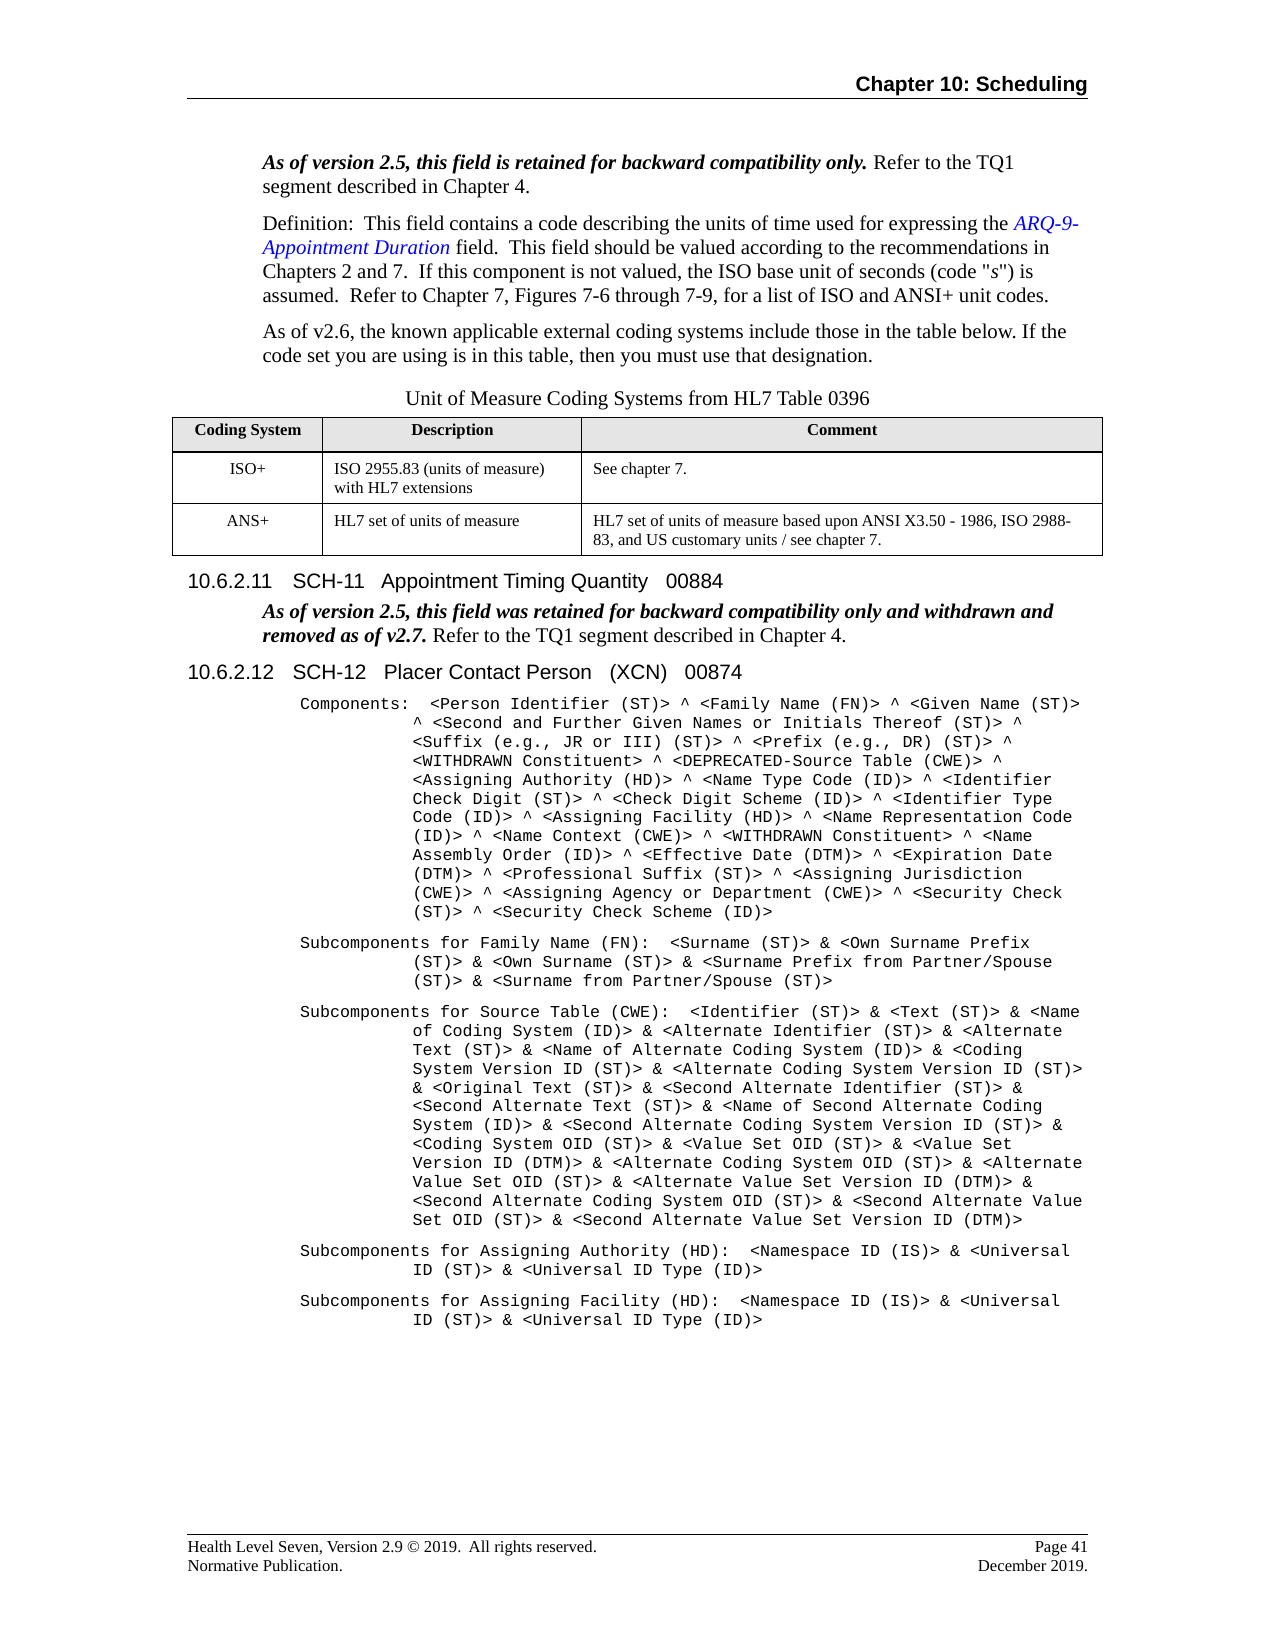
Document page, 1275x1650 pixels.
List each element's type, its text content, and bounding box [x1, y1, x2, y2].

text Subcomponents for Family Name (FN): <Surname (ST)> & <Own Surname Prefix (ST)> & <Own Surname (ST)> & <Surname Prefix from Partner/Spouse (ST)> & <Surname from Partner/Spouse (ST)> [300, 935, 1088, 991]
table_header Coding System [173, 418, 322, 451]
text Subcomponents for Assigning Facility (HD): <Namespace ID (IS)> & <Universal ID (ST)> & <Universal ID Type (ID)> [300, 1293, 1088, 1330]
subtitle SCH-11 Appointment Timing Quantity 00884 [187, 569, 1088, 593]
text Unit of Measure Coding Systems from HL7 Table 0396 [187, 386, 1088, 410]
table_cell ISO+ [173, 453, 322, 503]
text Subcomponents for Source Table (CWE): <Identifier (ST)> & <Text (ST)> & <Name of Coding System (ID)> & <Alternate Identifier (ST)> & <Alternate Text (ST)> & <Name of Alternate Coding System (ID)> & <Coding System Version ID (ST)> & <Alternate Coding System Version ID (ST)> & <Original Text (ST)> & <Second Alternate Identifier (ST)> & <Second Alternate Text (ST)> & <Name of Second Alternate Coding System (ID)> & <Second Alternate Coding System Version ID (ST)> & <Coding System OID (ST)> & <Value Set OID (ST)> & <Value Set Version ID (DTM)> & <Alternate Coding System OID (ST)> & <Alternate Value Set OID (ST)> & <Alternate Value Set Version ID (DTM)> & <Second Alternate Coding System OID (ST)> & <Second Alternate Value Set OID (ST)> & <Second Alternate Value Set Version ID (DTM)> [300, 1004, 1088, 1230]
subtitle SCH-12 Placer Contact Person (XCN) 00874 [187, 659, 1088, 683]
table_cell ISO 2955.83 (units of measure) with HL7 extensions [323, 453, 581, 503]
table_cell See chapter 7. [582, 453, 1102, 503]
text Subcomponents for Assigning Authority (HD): <Namespace ID (IS)> & <Universal ID (ST)> & <Universal ID Type (ID)> [300, 1242, 1088, 1280]
table_header Description [323, 418, 581, 451]
table_cell ANS+ [173, 504, 322, 555]
text As of version 2.5, this field was retained for backward compatibility only and withdrawn and removed as of v2.7. Refer to the TQ1 segment described in Chapter 4. [262, 599, 1088, 647]
table_cell HL7 set of units of measure [323, 504, 581, 555]
text Components: <Person Identifier (ST)> ^ <Family Name (FN)> ^ <Given Name (ST)> ^ <Second and Further Given Names or Initials Thereof (ST)> ^ <Suffix (e.g., JR or III) (ST)> ^ <Prefix (e.g., DR) (ST)> ^ <WITHDRAWN Constituent> ^ <DEPRECATED-Source Table (CWE)> ^ <Assigning Authority (HD)> ^ <Name Type Code (ID)> ^ <Identifier Check Digit (ST)> ^ <Check Digit Scheme (ID)> ^ <Identifier Type Code (ID)> ^ <Assigning Facility (HD)> ^ <Name Representation Code (ID)> ^ <Name Context (CWE)> ^ <WITHDRAWN Constituent> ^ <Name Assembly Order (ID)> ^ <Effective Date (DTM)> ^ <Expiration Date (DTM)> ^ <Professional Suffix (ST)> ^ <Assigning Jurisdiction (CWE)> ^ <Assigning Agency or Department (CWE)> ^ <Security Check (ST)> ^ <Security Check Scheme (ID)> [300, 696, 1088, 922]
table_cell HL7 set of units of measure based upon ANSI X3.50 - 1986, ISO 2988-83, and US customary units / see chapter 7. [582, 504, 1102, 555]
text As of v2.6, the known applicable external coding systems include those in the table below. If the code set you are using is in this table, then you must use that designation. [262, 319, 1088, 367]
table_header Comment [582, 418, 1102, 451]
text As of version 2.5, this field is retained for backward compatibility only. Refer to the TQ1 segment described in Chapter 4. [262, 150, 1088, 198]
text Definition: This field contains a code describing the units of time used for expressing the ARQ-9-Appointment Duration field. This field should be valued according to the recommendations in Chapters 2 and 7. If this component is not valued, the ISO base unit of seconds (code "s") is assumed. Refer to Chapter 7, Figures 7-6 through 7-9, for a list of ISO and ANSI+ unit codes. [262, 211, 1088, 307]
